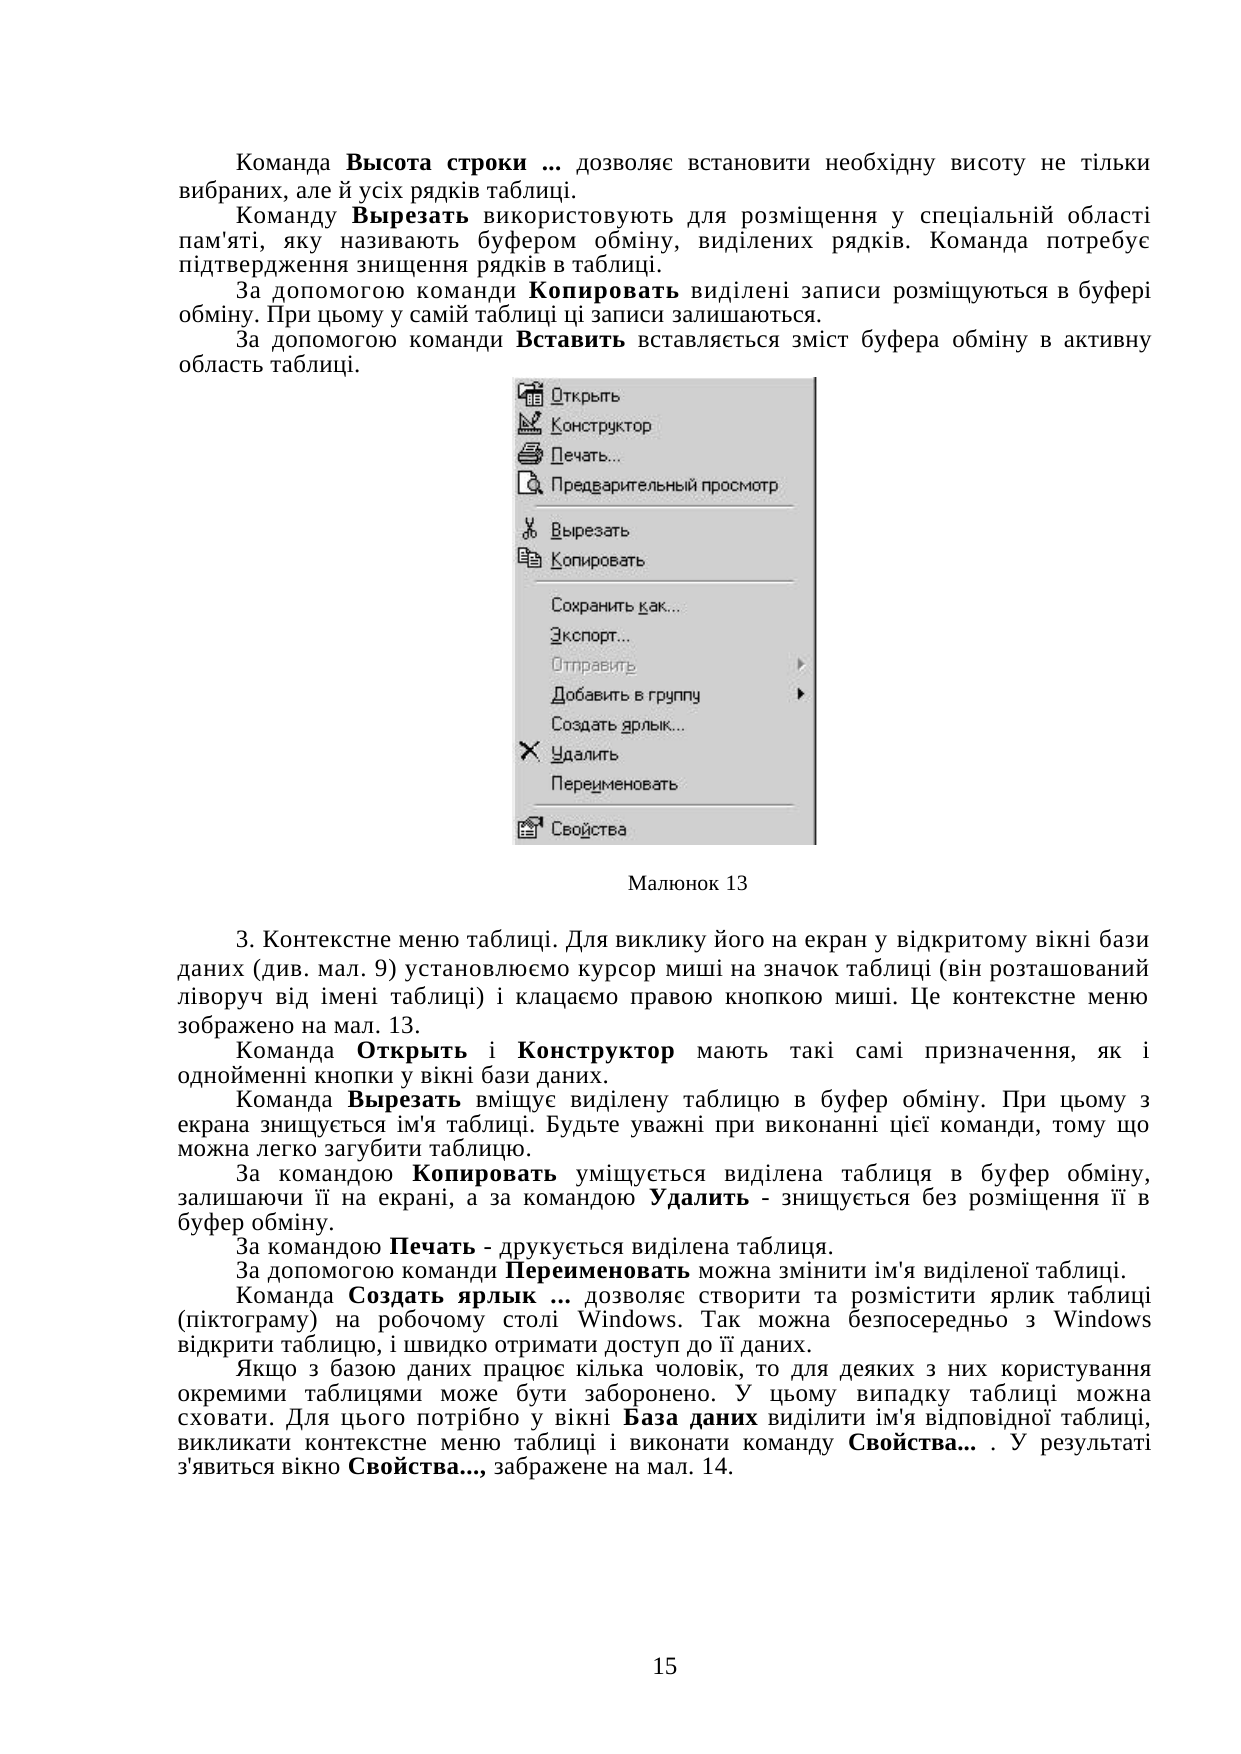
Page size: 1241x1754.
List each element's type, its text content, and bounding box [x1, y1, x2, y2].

text Команду Вырезать використовують для розміщення у спеціальній області пам'яті, яку називають буфером обміну, виділених рядків. Команда потребує підтвердження знищення рядків в таблиці. [179, 204, 1151, 278]
text Команда Высота строки ... дозволяє встановити необхідну висоту не тільки вибраних, але й усіх рядків таблиці. [179, 147, 1151, 204]
text За допомогою команди Копировать виділені записи розміщуються в буфері обміну. При цьому у самій таблиці ці записи залишаються. [179, 279, 1152, 328]
text Малюнок 13 [179, 870, 1152, 895]
text Команда Открыть і Конструктор мають такі самі призначення, як і однойменні кнопки у вікні бази даних. [177, 1039, 1150, 1088]
text За командою Печать - друкується виділена таблиця. [177, 1235, 1152, 1259]
text За допомогою команди Вставить вставляється зміст буфера обміну в активну область таблиці. [179, 328, 1152, 377]
text За допомогою команди Переименовать можна змінити ім'я виділеної таблиці. [177, 1259, 1151, 1284]
text Команда Вырезать вміщує виділену таблицю в буфер обміну. При цьому з екрана знищується ім'я таблиці. Будьте уважні при виконанні цієї команди, тому що можна легко загубити таблицю. [177, 1088, 1150, 1161]
text За командою Копировать уміщується виділена таблиця в буфер обміну, залишаючи її на екрані, а за командою Удалить - знищується без розміщення її в буфер обміну. [177, 1161, 1151, 1235]
text 3. Контекстне меню таблиці. Для виклику його на екран у відкритому вікні бази даних (див. мал. 9) установлюємо курсор миші на значок таблиці (він розташований ліворуч від імені таблиці) і клацаємо правою кнопкою миші. Це контекстне меню зображено на мал. 13. [177, 924, 1150, 1039]
picture [512, 377, 817, 845]
text Якщо з базою даних працює кілька чоловік, то для деяких з них користування окремими таблицями може бути заборонено. У цьому випадку таблиці можна сховати. Для цього потрібно у вікні База даних виділити ім'я відповідної таблиці, викликати контекстне меню таблиці і виконати команду Свойства... . У результаті з'явиться вікно Свойства..., забражене на мал. 14. [177, 1357, 1152, 1479]
text Команда Создать ярлык ... дозволяє створити та розмістити ярлик таблиці (піктограму) на робочому столі Windows. Так можна безпосередньо з Windows відкрити таблицю, і швидко отримати доступ до її даних. [177, 1284, 1152, 1357]
